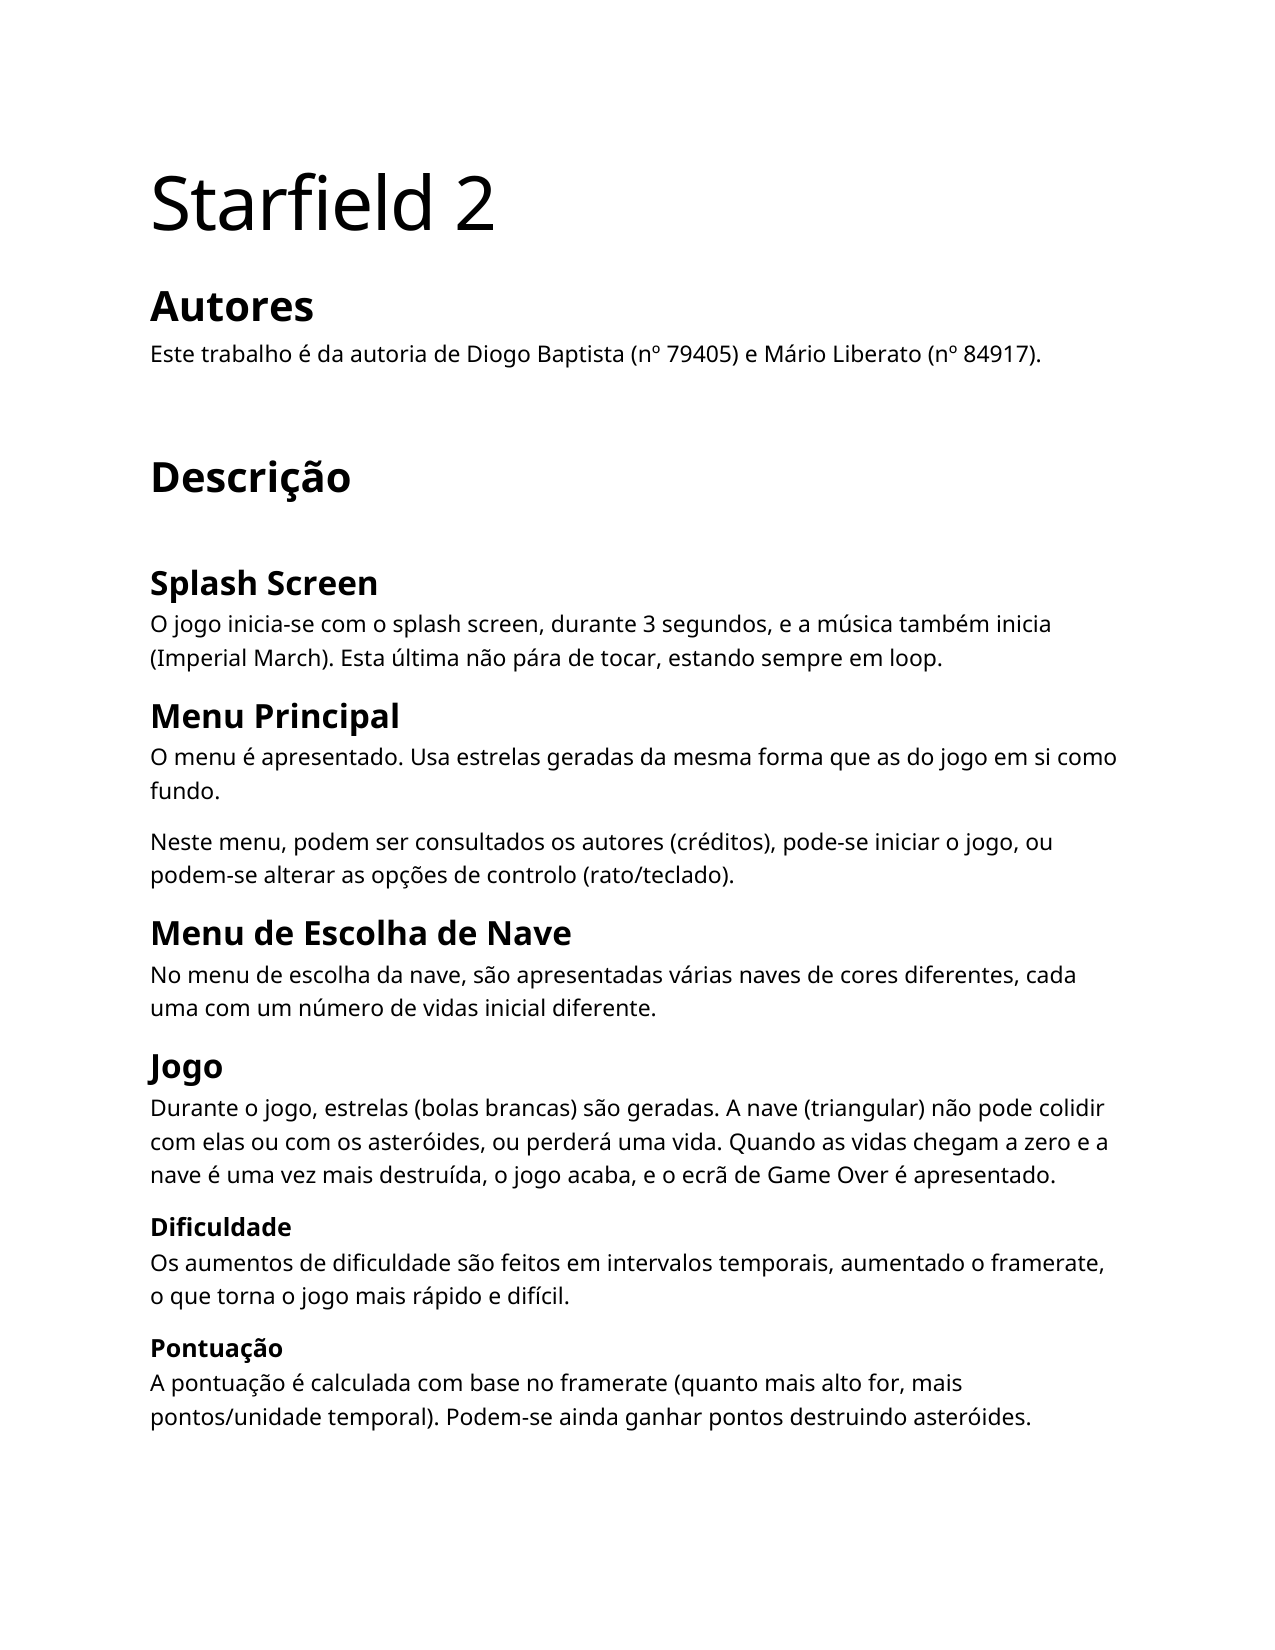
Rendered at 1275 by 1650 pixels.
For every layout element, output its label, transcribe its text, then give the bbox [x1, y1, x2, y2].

subtitle Descrição [150, 448, 1125, 504]
text A pontuação é calculada com base no framerate (quanto mais alto for, mais pontos/unidade temporal). Podem-se ainda ganhar pontos destruindo asteróides. [150, 1367, 1125, 1432]
subtitle Pontuação [150, 1331, 1125, 1365]
title Starfield 2 [150, 150, 1125, 252]
subtitle Autores [150, 277, 1125, 334]
subtitle Jogo [150, 1043, 1125, 1088]
text Durante o jogo, estrelas (bolas brancas) são geradas. A nave (triangular) não pode colidir com elas ou com os asteróides, ou perderá uma vida. Quando as vidas chegam a zero e a nave é uma vez mais destruída, o jogo acaba, e o ecrã de Game Over é apresentado. [150, 1092, 1125, 1191]
subtitle Dificuldade [150, 1210, 1125, 1244]
text Os aumentos de dificuldade são feitos em intervalos temporais, aumentado o framerate, o que torna o jogo mais rápido e difícil. [150, 1246, 1125, 1311]
text Neste menu, podem ser consultados os autores (créditos), pode-se iniciar o jogo, ou podem-se alterar as opções de controlo (rato/teclado). [150, 826, 1125, 891]
text O menu é apresentado. Usa estrelas geradas da mesma forma que as do jogo em si como fundo. [150, 741, 1125, 806]
text Este trabalho é da autoria de Diogo Baptista (nº 79405) e Mário Liberato (nº 84917). [150, 338, 1125, 370]
text No menu de escolha da nave, são apresentadas várias naves de cores diferentes, cada uma com um número de vidas inicial diferente. [150, 959, 1125, 1024]
subtitle Menu de Escolha de Nave [150, 910, 1125, 955]
subtitle Menu Principal [150, 692, 1125, 738]
text O jogo inicia-se com o splash screen, durante 3 segundos, e a música também inicia (Imperial March). Esta última não pára de tocar, estando sempre em loop. [150, 608, 1125, 673]
subtitle Splash Screen [150, 559, 1125, 605]
